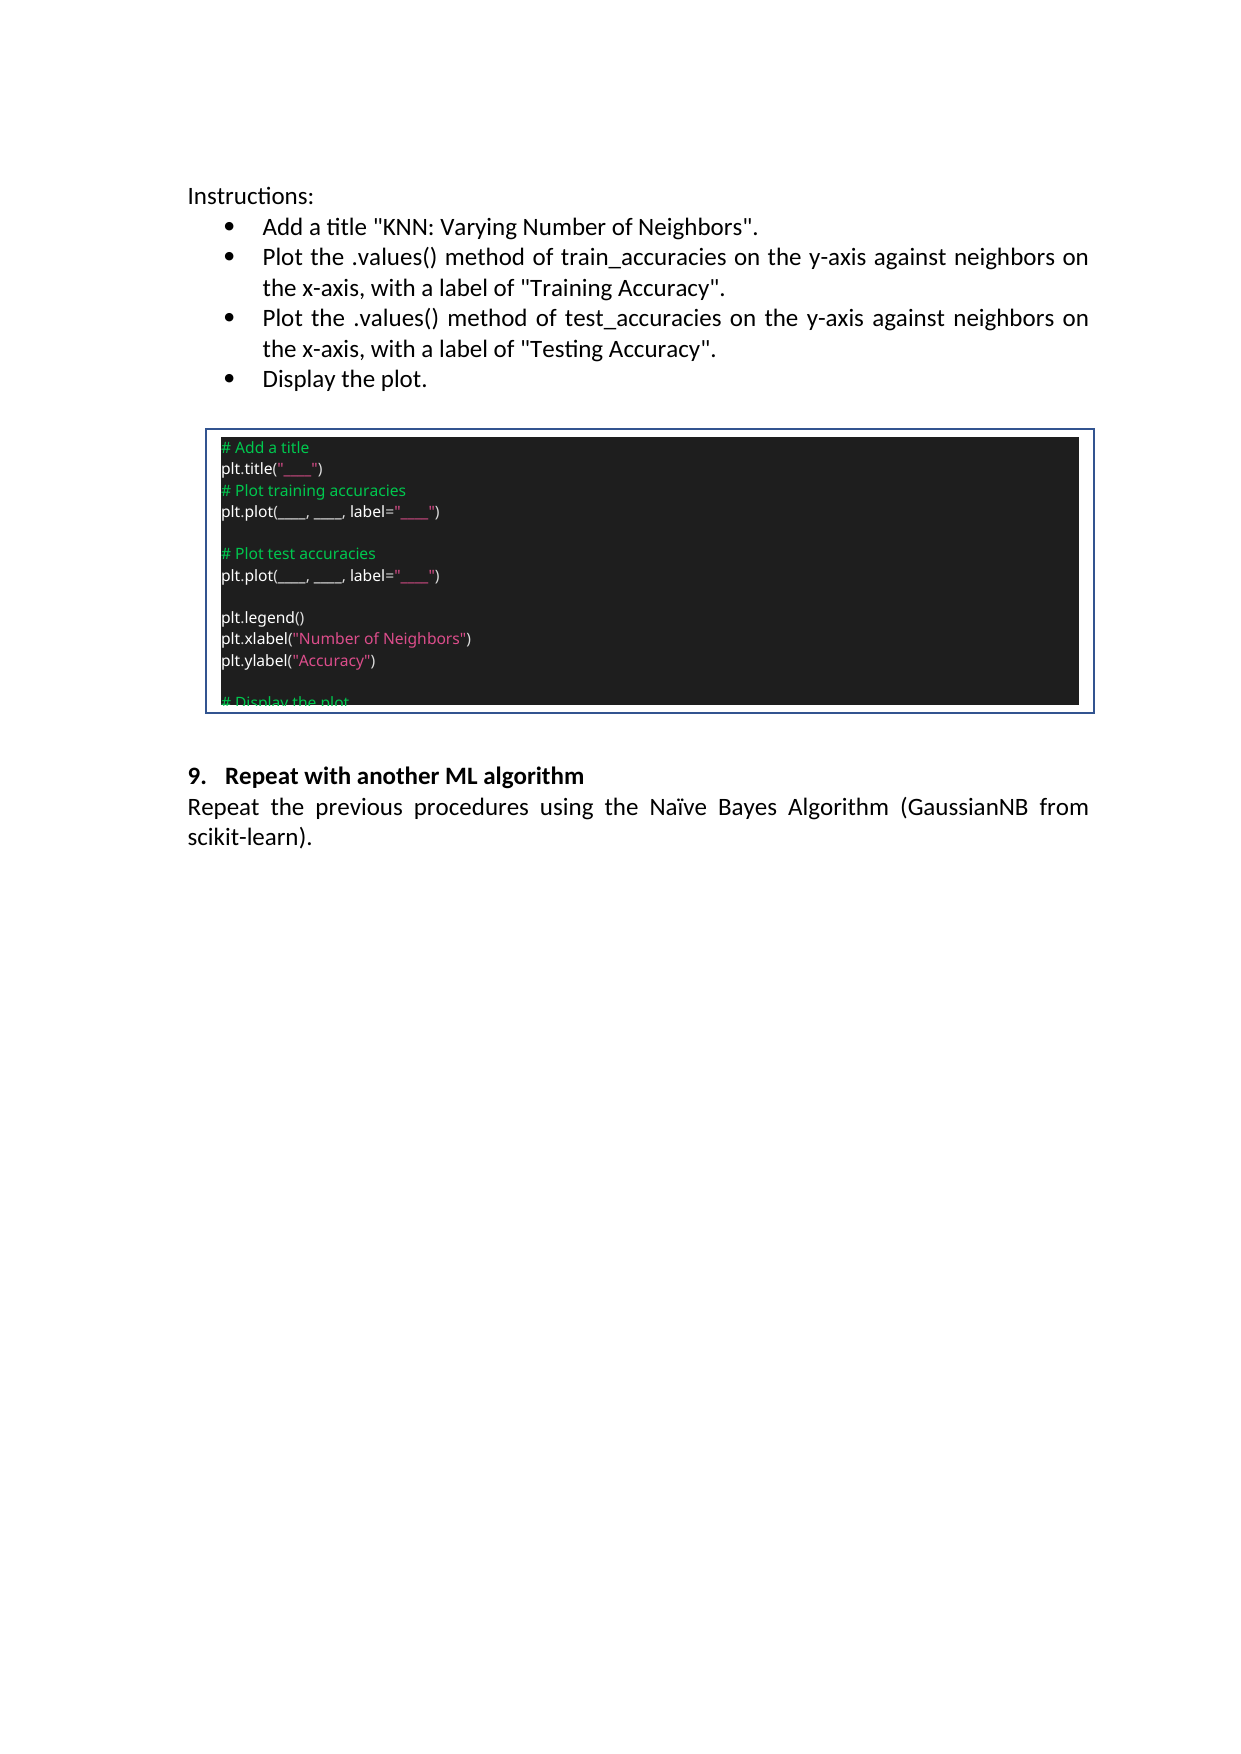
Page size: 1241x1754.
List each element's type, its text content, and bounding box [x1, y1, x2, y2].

list Display the plot. [225, 364, 1090, 394]
text Instructions: [187, 181, 1090, 211]
list Plot the .values() method of train_accuracies on the y-axis against neighbors on the x-axis, with a label of "Training Accuracy". [225, 242, 1090, 303]
list Plot the .values() method of test_accuracies on the y-axis against neighbors on the x-axis, with a label of "Testing Accuracy". [225, 303, 1090, 364]
text Repeat the previous procedures using the Naïve Bayes Algorithm (GaussianNB from scikit-learn). [187, 791, 1090, 852]
list Repeat with another ML algorithm [187, 760, 1090, 791]
list Add a title "KNN: Varying Number of Neighbors". [225, 211, 1090, 242]
